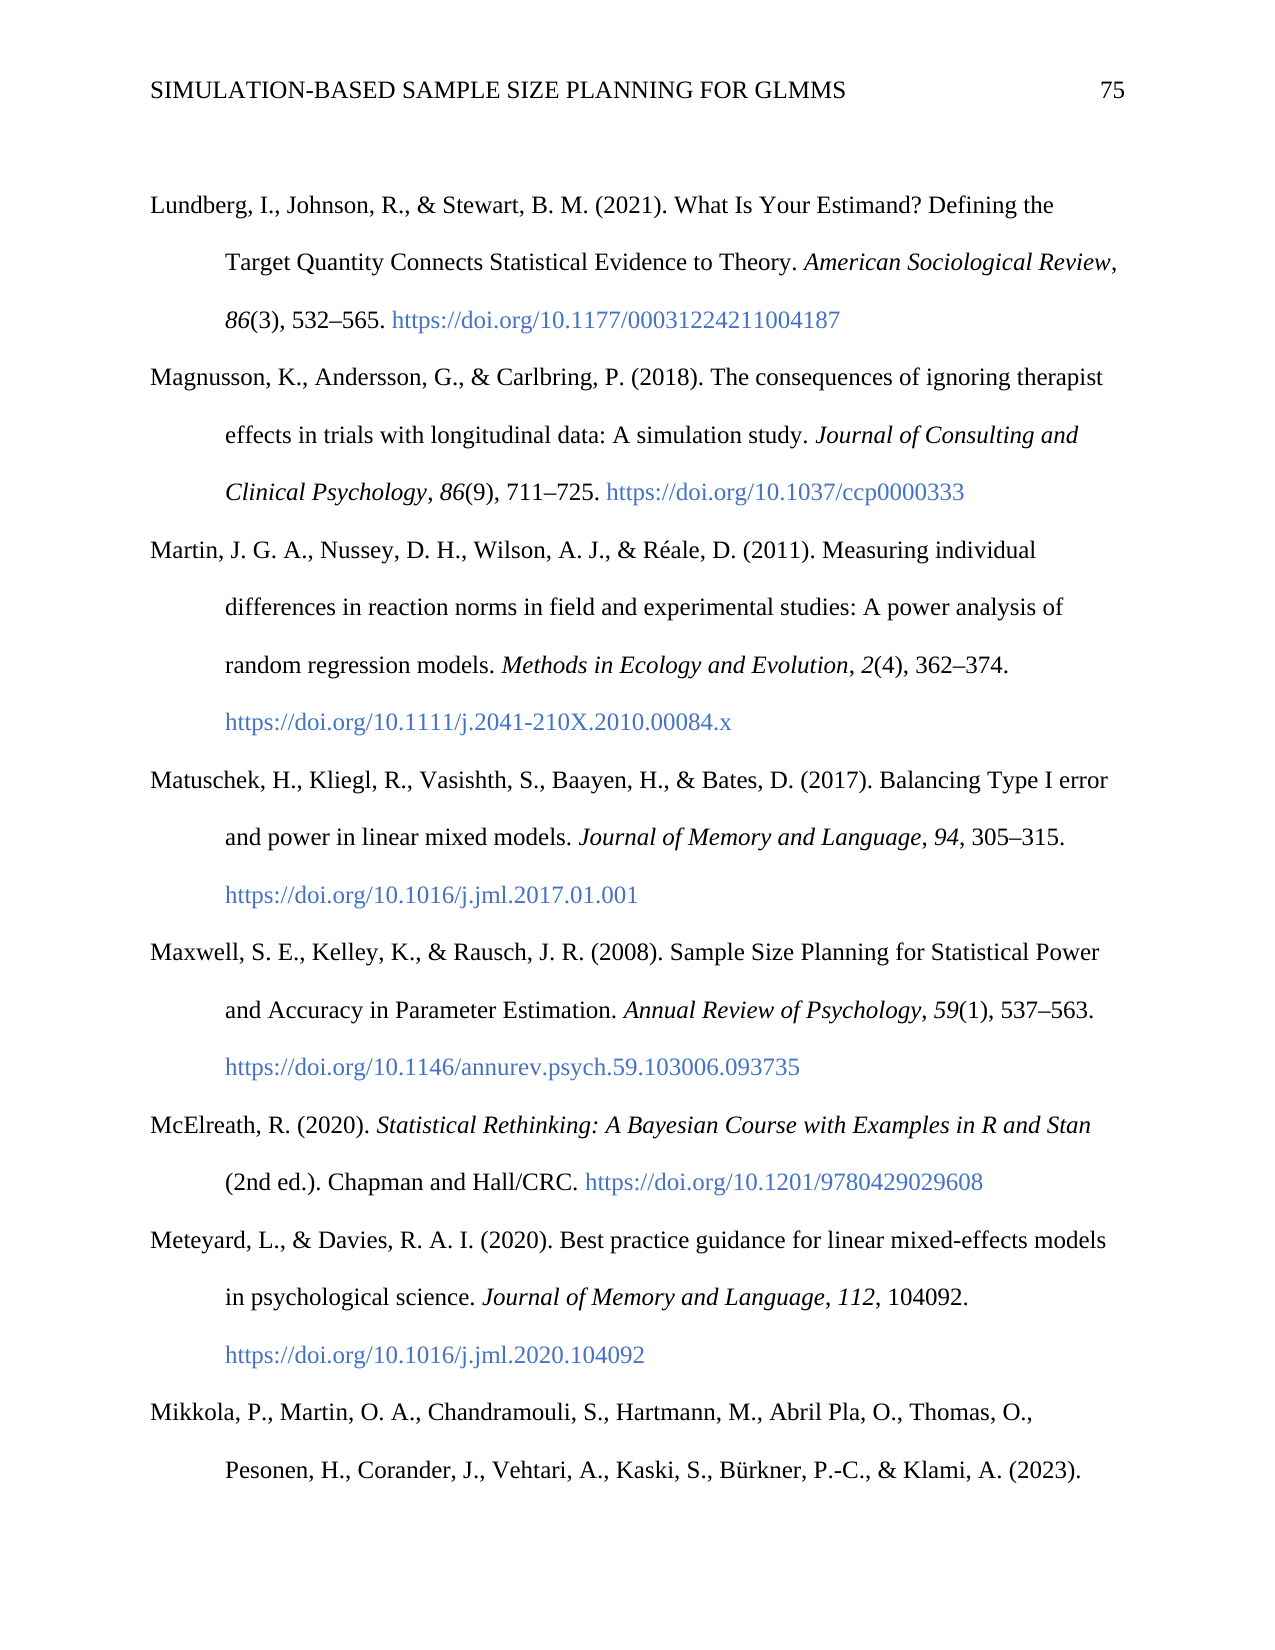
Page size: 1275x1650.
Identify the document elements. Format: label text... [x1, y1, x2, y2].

text Magnusson, K., Andersson, G., & Carlbring, P. (2018). The consequences of ignoring therapist effects in trials with longitudinal data: A simulation study. Journal of Consulting and Clinical Psychology, 86(9), 711–725. https://doi.org/10.1037/ccp0000333 [150, 362, 1125, 506]
text McElreath, R. (2020). Statistical Rethinking: A Bayesian Course with Examples in R and Stan (2nd ed.). Chapman and Hall/CRC. https://doi.org/10.1201/9780429029608 [150, 1110, 1125, 1196]
text Matuschek, H., Kliegl, R., Vasishth, S., Baayen, H., & Bates, D. (2017). Balancing Type I error and power in linear mixed models. Journal of Memory and Language, 94, 305–315. https://doi.org/10.1016/j.jml.2017.01.001 [150, 765, 1125, 909]
text Meteyard, L., & Davies, R. A. I. (2020). Best practice guidance for linear mixed-effects models in psychological science. Journal of Memory and Language, 112, 104092. https://doi.org/10.1016/j.jml.2020.104092 [150, 1225, 1125, 1369]
text Martin, J. G. A., Nussey, D. H., Wilson, A. J., & Réale, D. (2011). Measuring individual differences in reaction norms in field and experimental studies: A power analysis of random regression models. Methods in Ecology and Evolution, 2(4), 362–374. https://doi.org/10.1111/j.2041-210X.2010.00084.x [150, 535, 1125, 736]
text Maxwell, S. E., Kelley, K., & Rausch, J. R. (2008). Sample Size Planning for Statistical Power and Accuracy in Parameter Estimation. Annual Review of Psychology, 59(1), 537–563. https://doi.org/10.1146/annurev.psych.59.103006.093735 [150, 937, 1125, 1081]
text Lundberg, I., Johnson, R., & Stewart, B. M. (2021). What Is Your Estimand? Defining the Target Quantity Connects Statistical Evidence to Theory. American Sociological Review, 86(3), 532–565. https://doi.org/10.1177/00031224211004187 [150, 190, 1125, 334]
